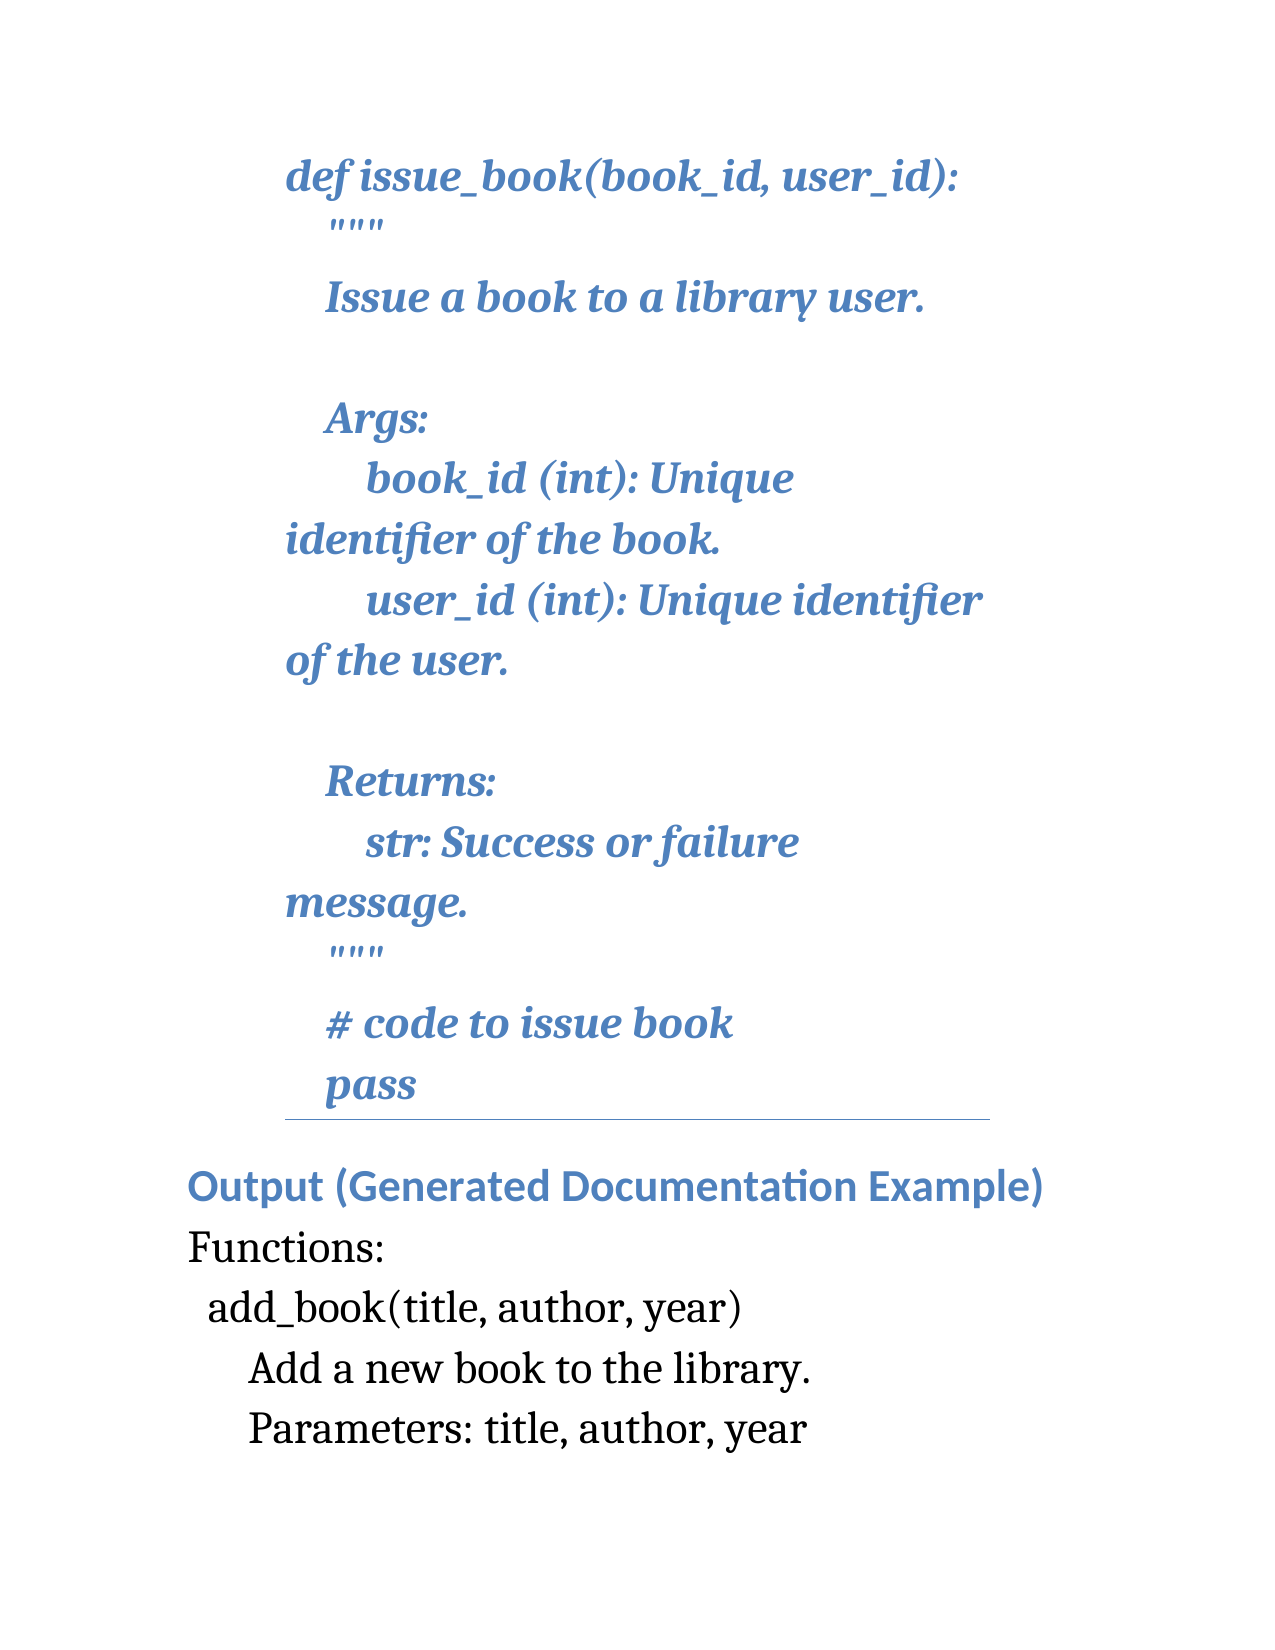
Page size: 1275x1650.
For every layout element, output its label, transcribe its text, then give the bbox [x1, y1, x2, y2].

subtitle Output (Generated Documentation Example) [187, 1157, 1087, 1213]
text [187, 1221, 1087, 1455]
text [285, 150, 990, 1119]
